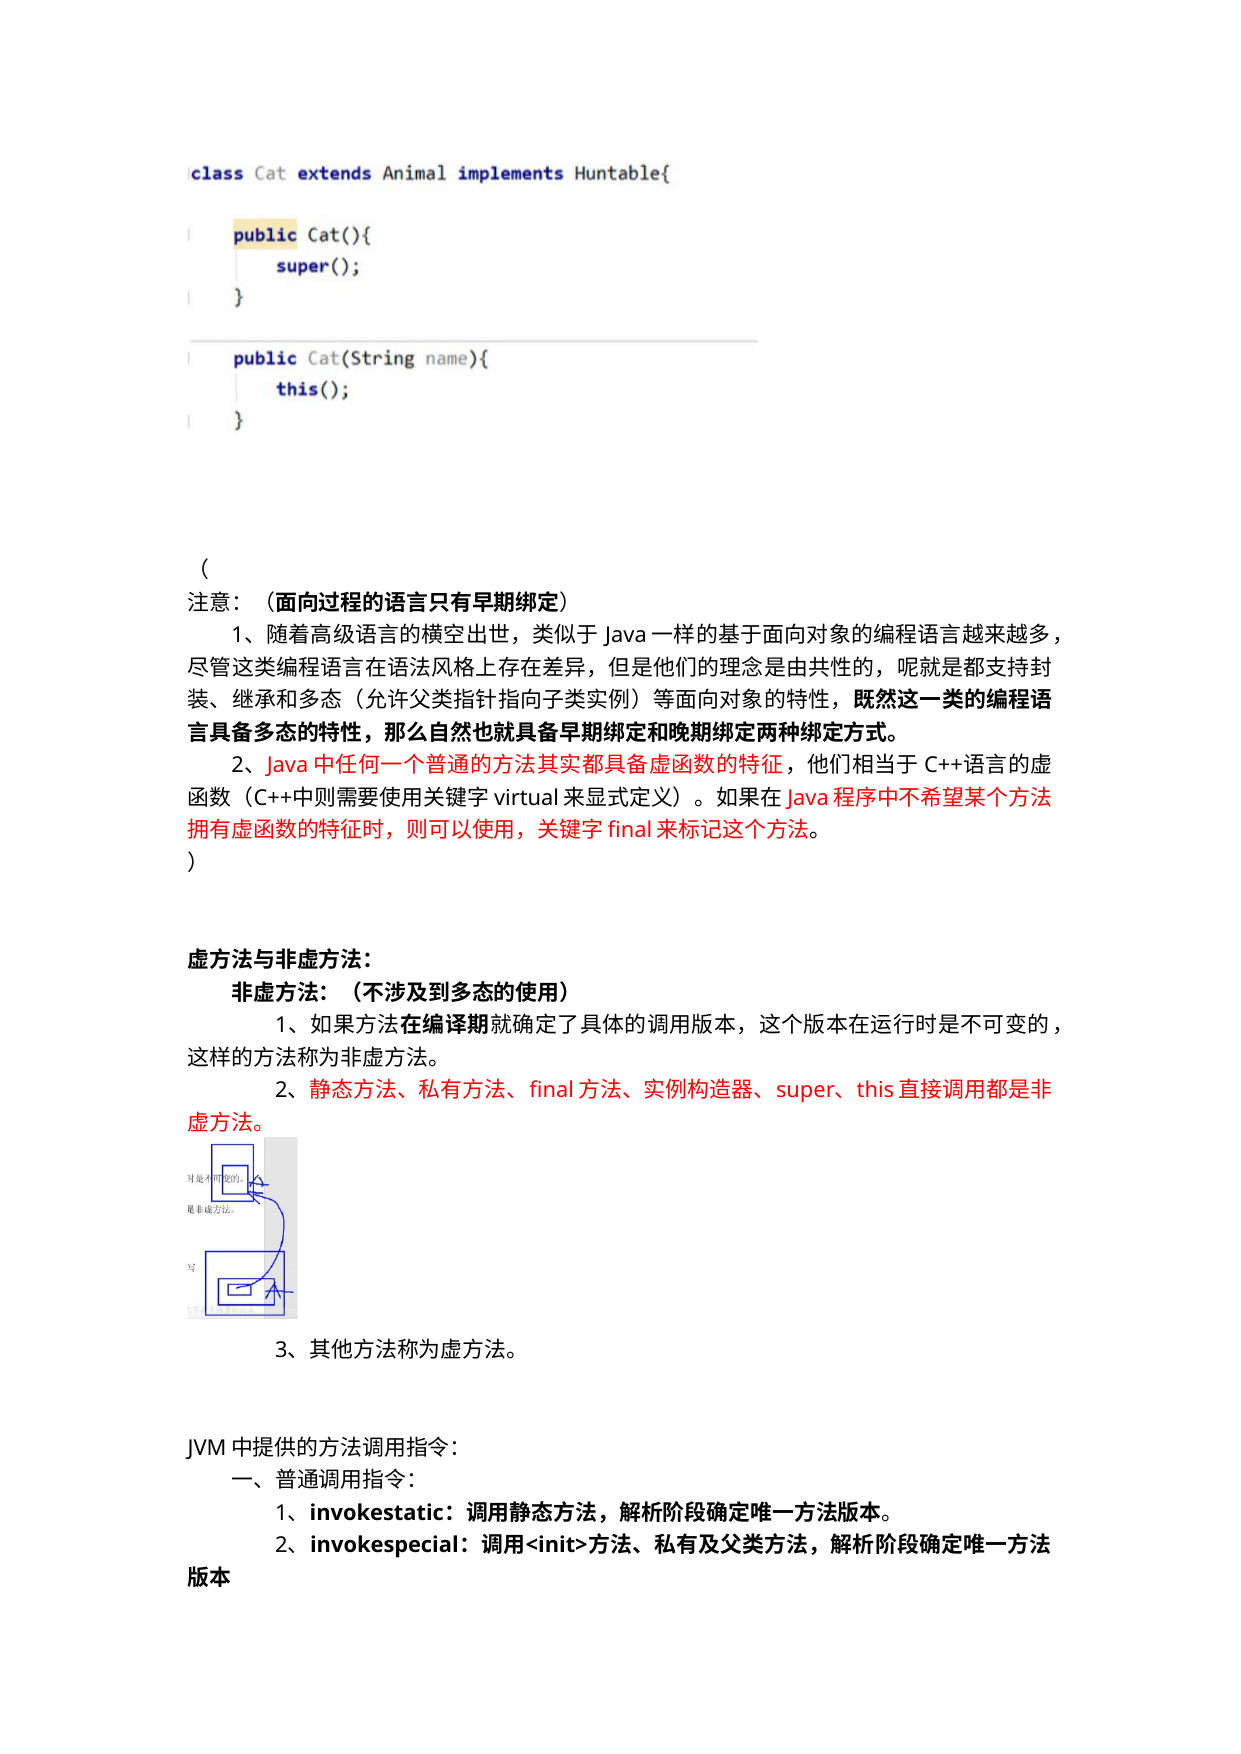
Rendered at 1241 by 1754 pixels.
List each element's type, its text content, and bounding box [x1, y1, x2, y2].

picture [187, 1137, 298, 1319]
text 注意：（面向过程的语言只有早期绑定） [187, 584, 1053, 617]
text 1、invokestatic：调用静态方法，解析阶段确定唯一方法版本。 [187, 1494, 1053, 1527]
text 2、invokespecial：调用<init>方法、私有及父类方法，解析阶段确定唯一方法版本 [187, 1527, 1053, 1592]
text 一、普通调用指令： [187, 1462, 1053, 1494]
text 非虚方法：（不涉及到多态的使用） [187, 974, 1053, 1007]
text 1、随着高级语言的横空出世，类似于Java一样的基于面向对象的编程语言越来越多，尽管这类编程语言在语法风格上存在差异，但是他们的理念是由共性的，呢就是都支持封装、继承和多态（允许父类指针指向子类实例）等面向对象的特性，既然这一类的编程语言具备多态的特性，那么自然也就具备早期绑定和晚期绑定两种绑定方式。 [187, 617, 1053, 747]
text 虚方法与非虚方法： [187, 942, 1053, 974]
picture [187, 162, 758, 442]
text 3、其他方法称为虚方法。 [187, 1332, 1053, 1364]
text ） [187, 844, 1053, 877]
text 1、如果方法在编译期就确定了具体的调用版本，这个版本在运行时是不可变的，这样的方法称为非虚方法。 [187, 1007, 1053, 1072]
text （ [187, 552, 1053, 584]
text JVM中提供的方法调用指令： [187, 1429, 1053, 1462]
text 2、Java中任何一个普通的方法其实都具备虚函数的特征，他们相当于C++语言的虚函数（C++中则需要使用关键字virtual来显式定义）。如果在Java程序中不希望某个方法拥有虚函数的特征时，则可以使用，关键字final来标记这个方法。 [187, 747, 1053, 844]
text 2、静态方法、私有方法、final方法、实例构造器、super、this直接调用都是非虚方法。 [187, 1072, 1053, 1137]
